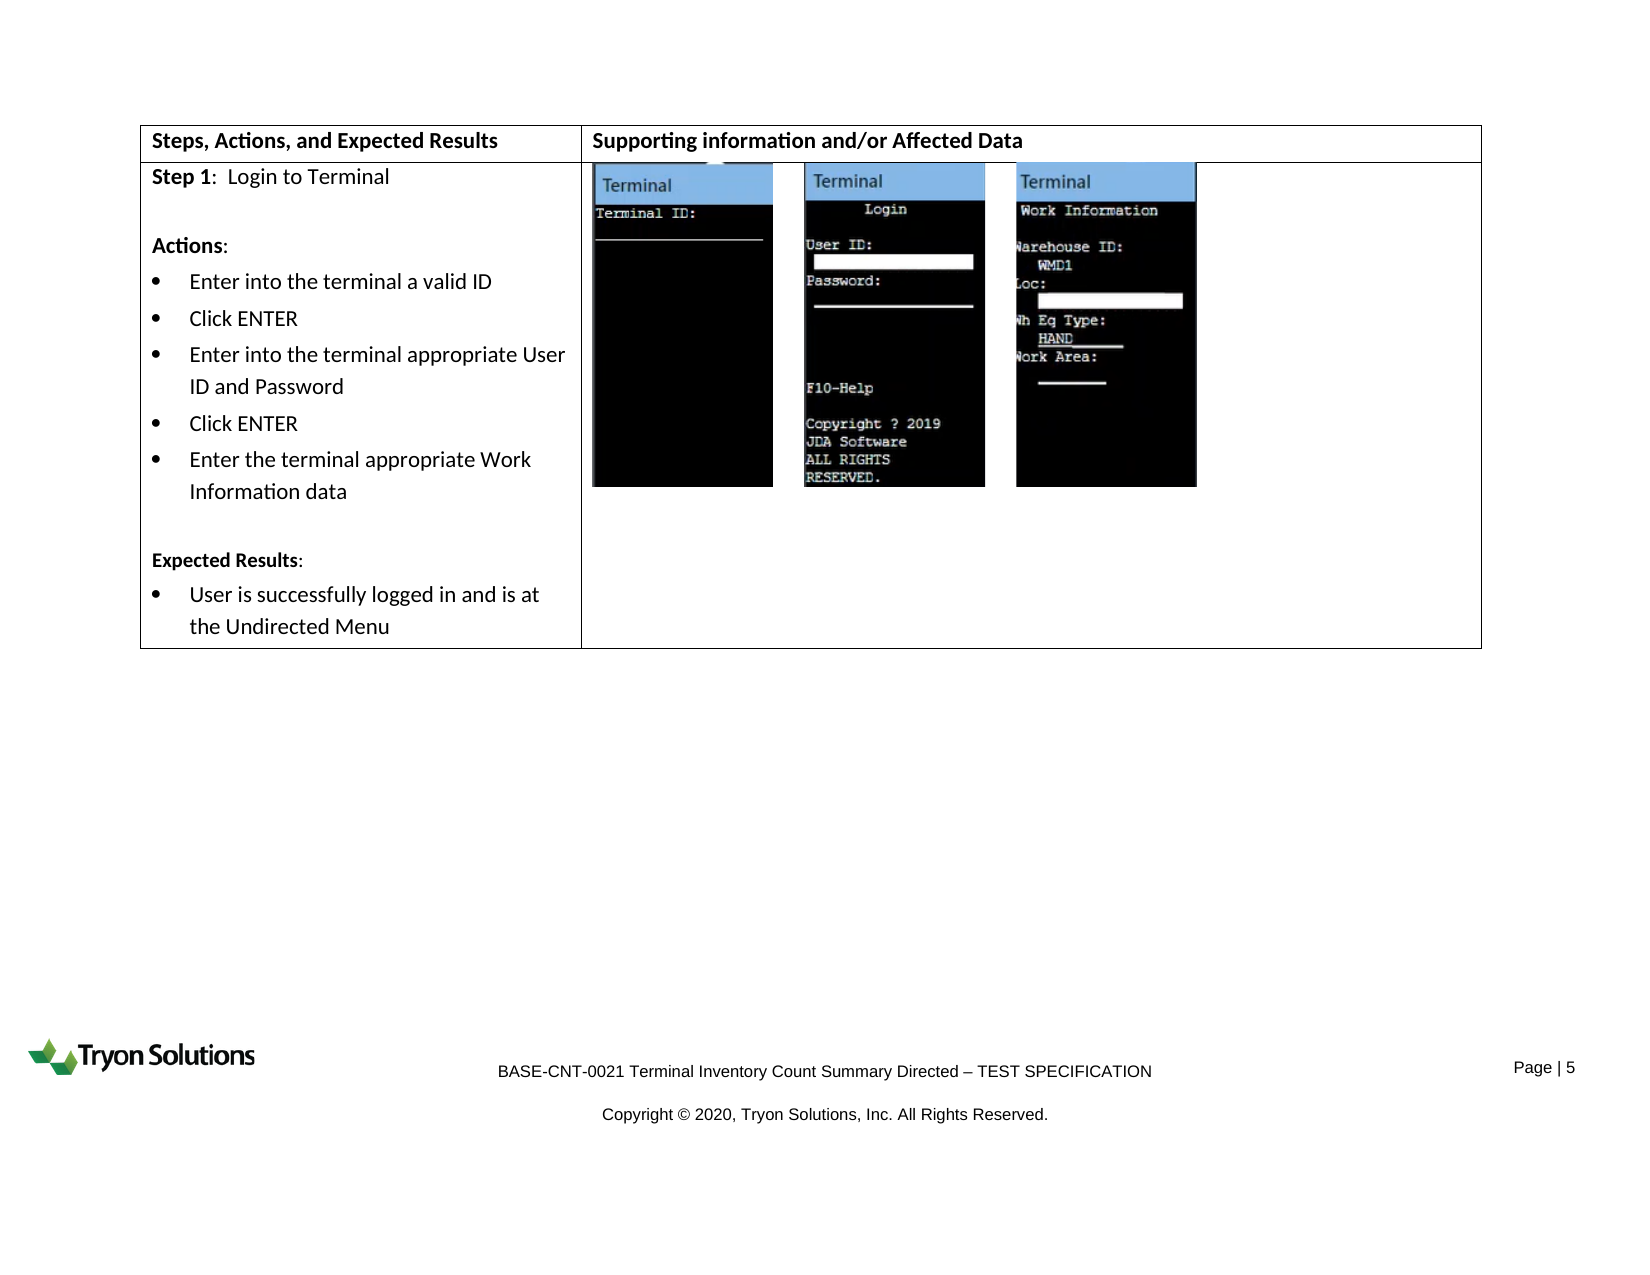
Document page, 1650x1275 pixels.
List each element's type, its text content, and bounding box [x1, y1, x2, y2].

table_header Steps, Actions, and Expected Results [141, 126, 581, 162]
picture [804, 163, 986, 487]
picture [28, 1038, 255, 1075]
table_header Supporting information and/or Affected Data [582, 126, 1481, 162]
picture [592, 162, 773, 487]
picture [1016, 162, 1197, 487]
table_cell Step 1: Login to Terminal Actions: Enter into the terminal a valid ID Click ENTER Enter into the terminal appropriate User ID and Password Click ENTER Enter the terminal appropriate Work Information data Expected Results: User is successfully logged in and is at the Undirected Menu [141, 163, 581, 648]
table_cell [582, 163, 1481, 648]
